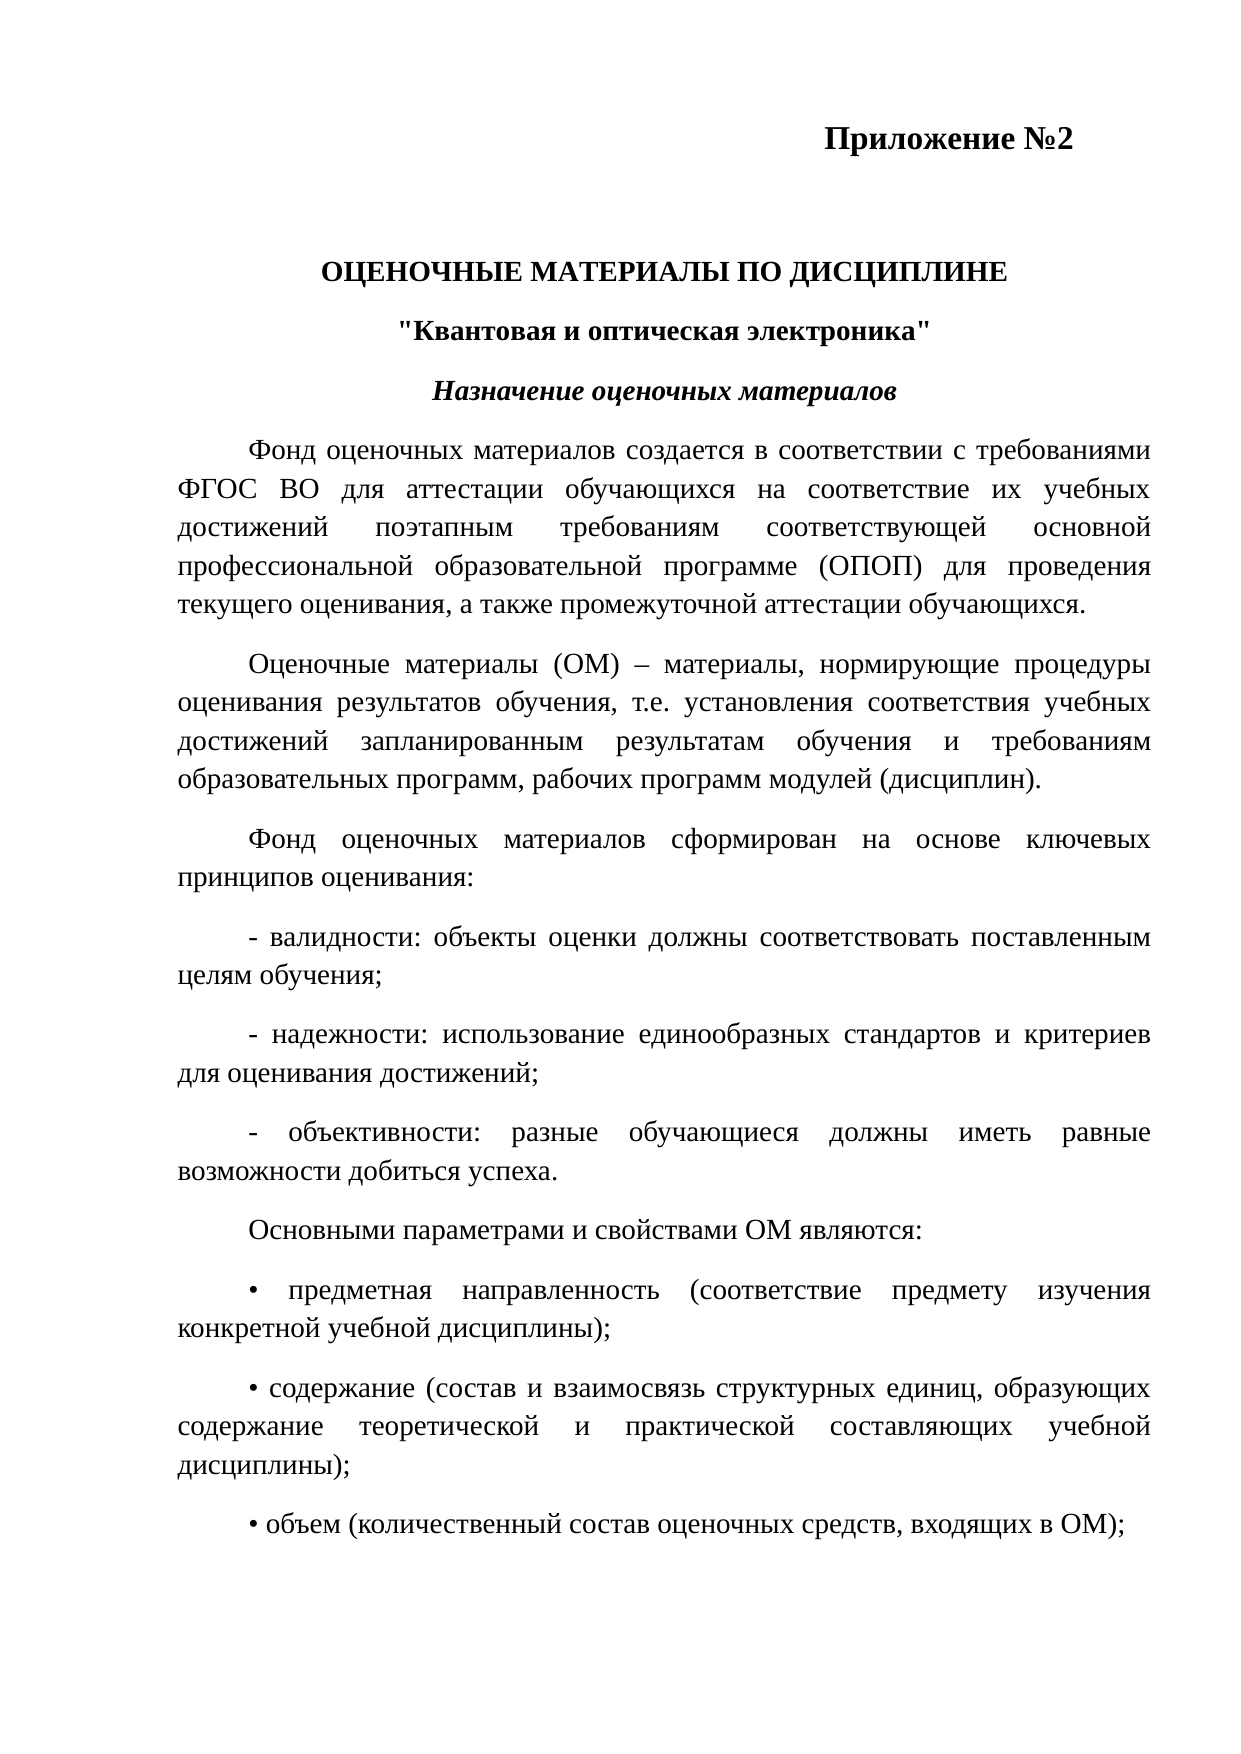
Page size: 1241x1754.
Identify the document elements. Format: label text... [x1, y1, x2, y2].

text - объективности: разные обучающиеся должны иметь равные возможности добиться успеха. [177, 1114, 1152, 1187]
text • содержание (состав и взаимосвязь структурных единиц, образующих содержание теоретической и практической составляющих учебной дисциплины); [177, 1370, 1152, 1480]
text Оценочные материалы (ОМ) – материалы, нормирующие процедуры оценивания результатов обучения, т.е. установления соответствия учебных достижений запланированным результатам обучения и требованиям образовательных программ, рабочих программ модулей (дисциплин). [177, 646, 1152, 795]
text Основными параметрами и свойствами ОМ являются: [177, 1212, 1152, 1246]
text Фонд оценочных материалов сформирован на основе ключевых принципов оценивания: [177, 821, 1152, 893]
text • объем (количественный состав оценочных средств, входящих в ОМ); [177, 1506, 1152, 1540]
text "Квантовая и оптическая электроника" [177, 313, 1152, 347]
text ОЦЕНОЧНЫЕ МАТЕРИАЛЫ ПО ДИСЦИПЛИНЕ [177, 254, 1152, 288]
text - валидности: объекты оценки должны соответствовать поставленным целям обучения; [177, 919, 1152, 991]
text • предметная направленность (соответствие предмету изучения конкретной учебной дисциплины); [177, 1272, 1152, 1344]
text Приложение №2 [177, 118, 1152, 156]
text - надежности: использование единообразных стандартов и критериев для оценивания достижений; [177, 1017, 1152, 1089]
text Фонд оценочных материалов создается в соответствии с требованиями ФГОС ВО для аттестации обучающихся на соответствие их учебных достижений поэтапным требованиям соответствующей основной профессиональной образовательной программе (ОПОП) для проведения текущего оценивания, а также промежуточной аттестации обучающихся. [177, 432, 1152, 620]
text Назначение оценочных материалов [177, 373, 1152, 406]
